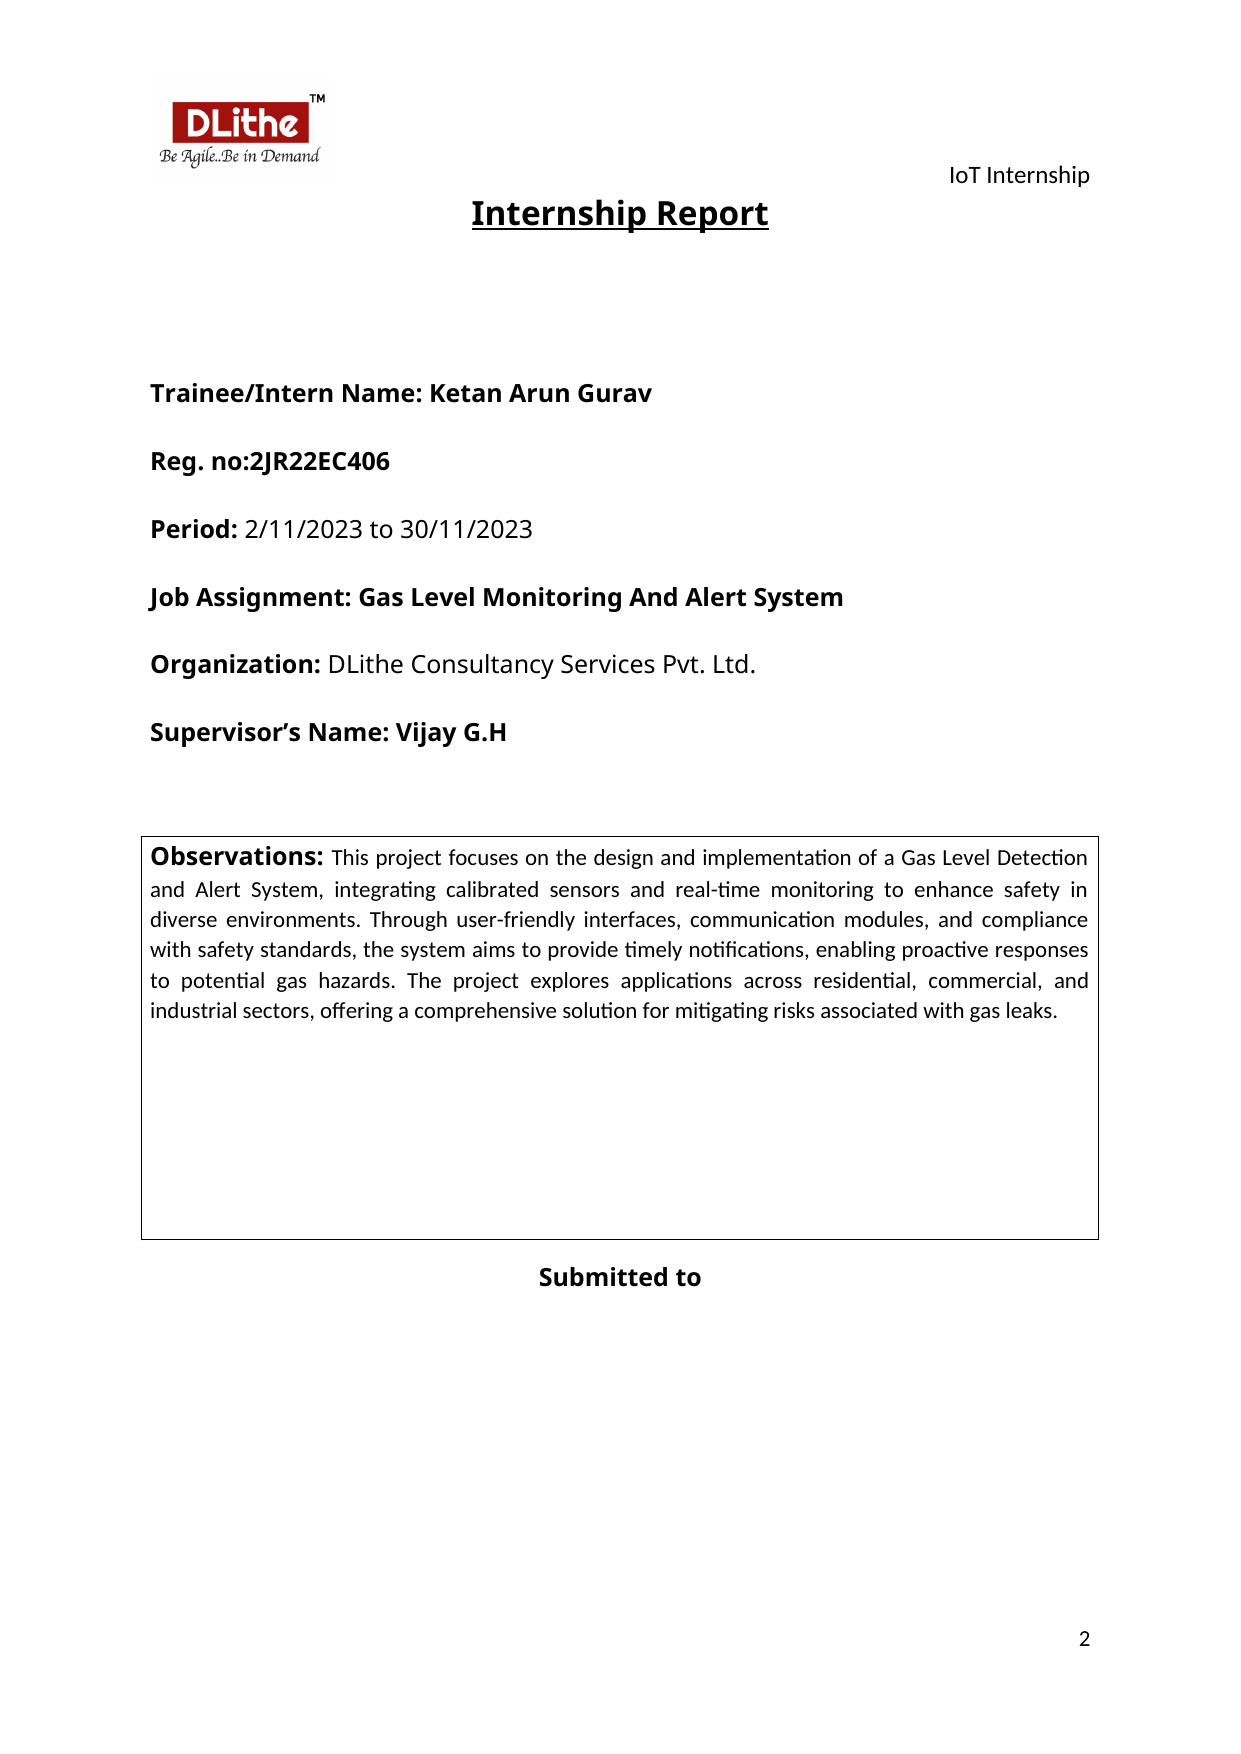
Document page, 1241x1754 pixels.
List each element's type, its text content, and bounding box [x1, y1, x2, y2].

picture [150, 73, 333, 184]
text Internship Report [150, 189, 1090, 235]
text Reg. no:2JR22EC406 [150, 444, 1090, 478]
text Supervisor’s Name: Vijay G.H [150, 715, 1090, 749]
text Job Assignment: Gas Level Monitoring And Alert System [150, 579, 1090, 613]
text Period: 2/11/2023 to 30/11/2023 [150, 512, 1090, 546]
text Submitted to [150, 1260, 1090, 1294]
text Observations: This project focuses on the design and implementation of a Gas Level Detection and Alert System, integrating calibrated sensors and real-time monitoring to enhance safety in diverse environments. Through user-friendly interfaces, communication modules, and compliance with safety standards, the system aims to provide timely notifications, enabling proactive responses to potential gas hazards. The project explores applications across residential, commercial, and industrial sectors, offering a comprehensive solution for mitigating risks associated with gas leaks. [142, 837, 1098, 1024]
text Organization: DLithe Consultancy Services Pvt. Ltd. [150, 647, 1090, 681]
text Trainee/Intern Name: Ketan Arun Gurav [150, 376, 1090, 410]
